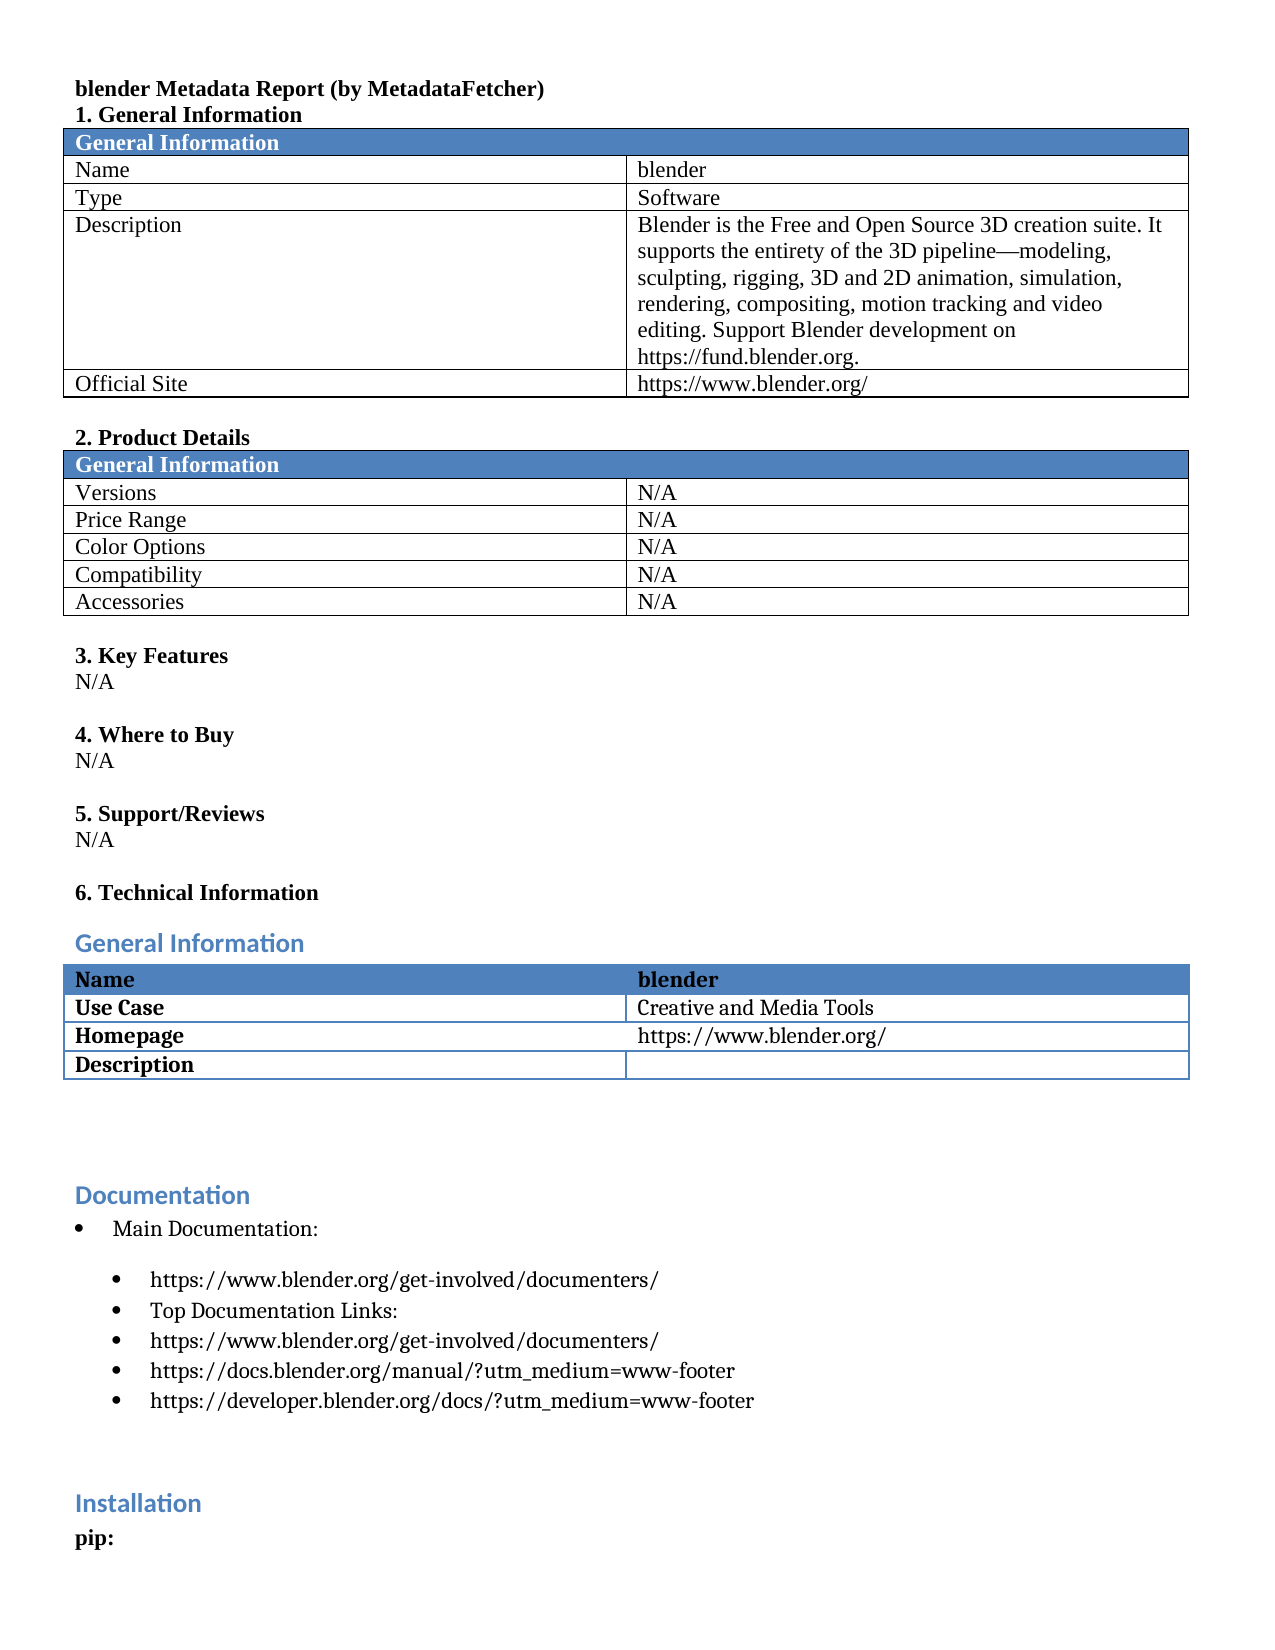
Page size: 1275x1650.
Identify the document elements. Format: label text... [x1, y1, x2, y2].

table_cell Use Case [65, 995, 625, 1021]
table_cell Compatibility [64, 561, 626, 587]
table_cell blender [627, 156, 1188, 182]
table_header General Information [64, 451, 1188, 478]
table_header Name [65, 966, 626, 993]
table_cell N/A [627, 534, 1188, 560]
table_header blender [626, 966, 1188, 993]
text 6. Technical Information [75, 879, 1200, 906]
table_cell Price Range [64, 506, 626, 532]
text N/A [75, 668, 1200, 695]
list Main Documentation: [75, 1216, 1200, 1243]
text 5. Support/Reviews [75, 800, 1200, 826]
table_cell Accessories [64, 588, 626, 614]
text N/A [75, 826, 1200, 853]
subtitle Documentation [75, 1178, 1200, 1211]
table_cell N/A [627, 506, 1188, 532]
table_cell Type [64, 184, 626, 210]
table_cell https://www.blender.org/ [626, 1023, 1188, 1049]
text 2. Product Details [75, 424, 1200, 450]
table_cell N/A [627, 479, 1188, 505]
subtitle General Information [75, 926, 1200, 959]
table_header General Information [64, 129, 1188, 155]
table_cell Creative and Media Tools [627, 995, 1188, 1021]
table_cell Homepage [65, 1023, 626, 1049]
list https://developer.blender.org/docs/?utm_medium=www-footer [112, 1388, 1200, 1414]
table_cell https://www.blender.org/ [627, 370, 1188, 396]
table_cell [627, 1052, 1188, 1078]
list Top Documentation Links: [112, 1297, 1200, 1324]
text 1. General Information [75, 101, 1200, 128]
text pip: [75, 1524, 1200, 1551]
list https://www.blender.org/get-involved/documenters/ [112, 1328, 1200, 1354]
table_cell Versions [64, 479, 626, 505]
table_cell Blender is the Free and Open Source 3D creation suite. It supports the entirety of the 3D pipeline—modeling, sculpting, rigging, 3D and 2D animation, simulation, rendering, compositing, motion tracking and video editing. Support Blender development on https://fund.blender.org. [627, 211, 1188, 369]
table_cell Official Site [64, 370, 626, 396]
table_cell Description [65, 1052, 625, 1078]
table_cell N/A [627, 561, 1188, 587]
table_cell Description [64, 211, 626, 369]
table_cell Name [64, 156, 626, 182]
table_cell Software [627, 184, 1188, 210]
list https://www.blender.org/get-involved/documenters/ [112, 1267, 1200, 1294]
text 3. Key Features [75, 642, 1200, 668]
table_cell N/A [627, 588, 1188, 614]
table_cell Color Options [64, 534, 626, 560]
subtitle Installation [75, 1486, 1200, 1519]
text 4. Where to Buy [75, 721, 1200, 747]
text blender Metadata Report (by MetadataFetcher) [75, 75, 1200, 101]
text N/A [75, 747, 1200, 774]
list https://docs.blender.org/manual/?utm_medium=www-footer [112, 1358, 1200, 1384]
